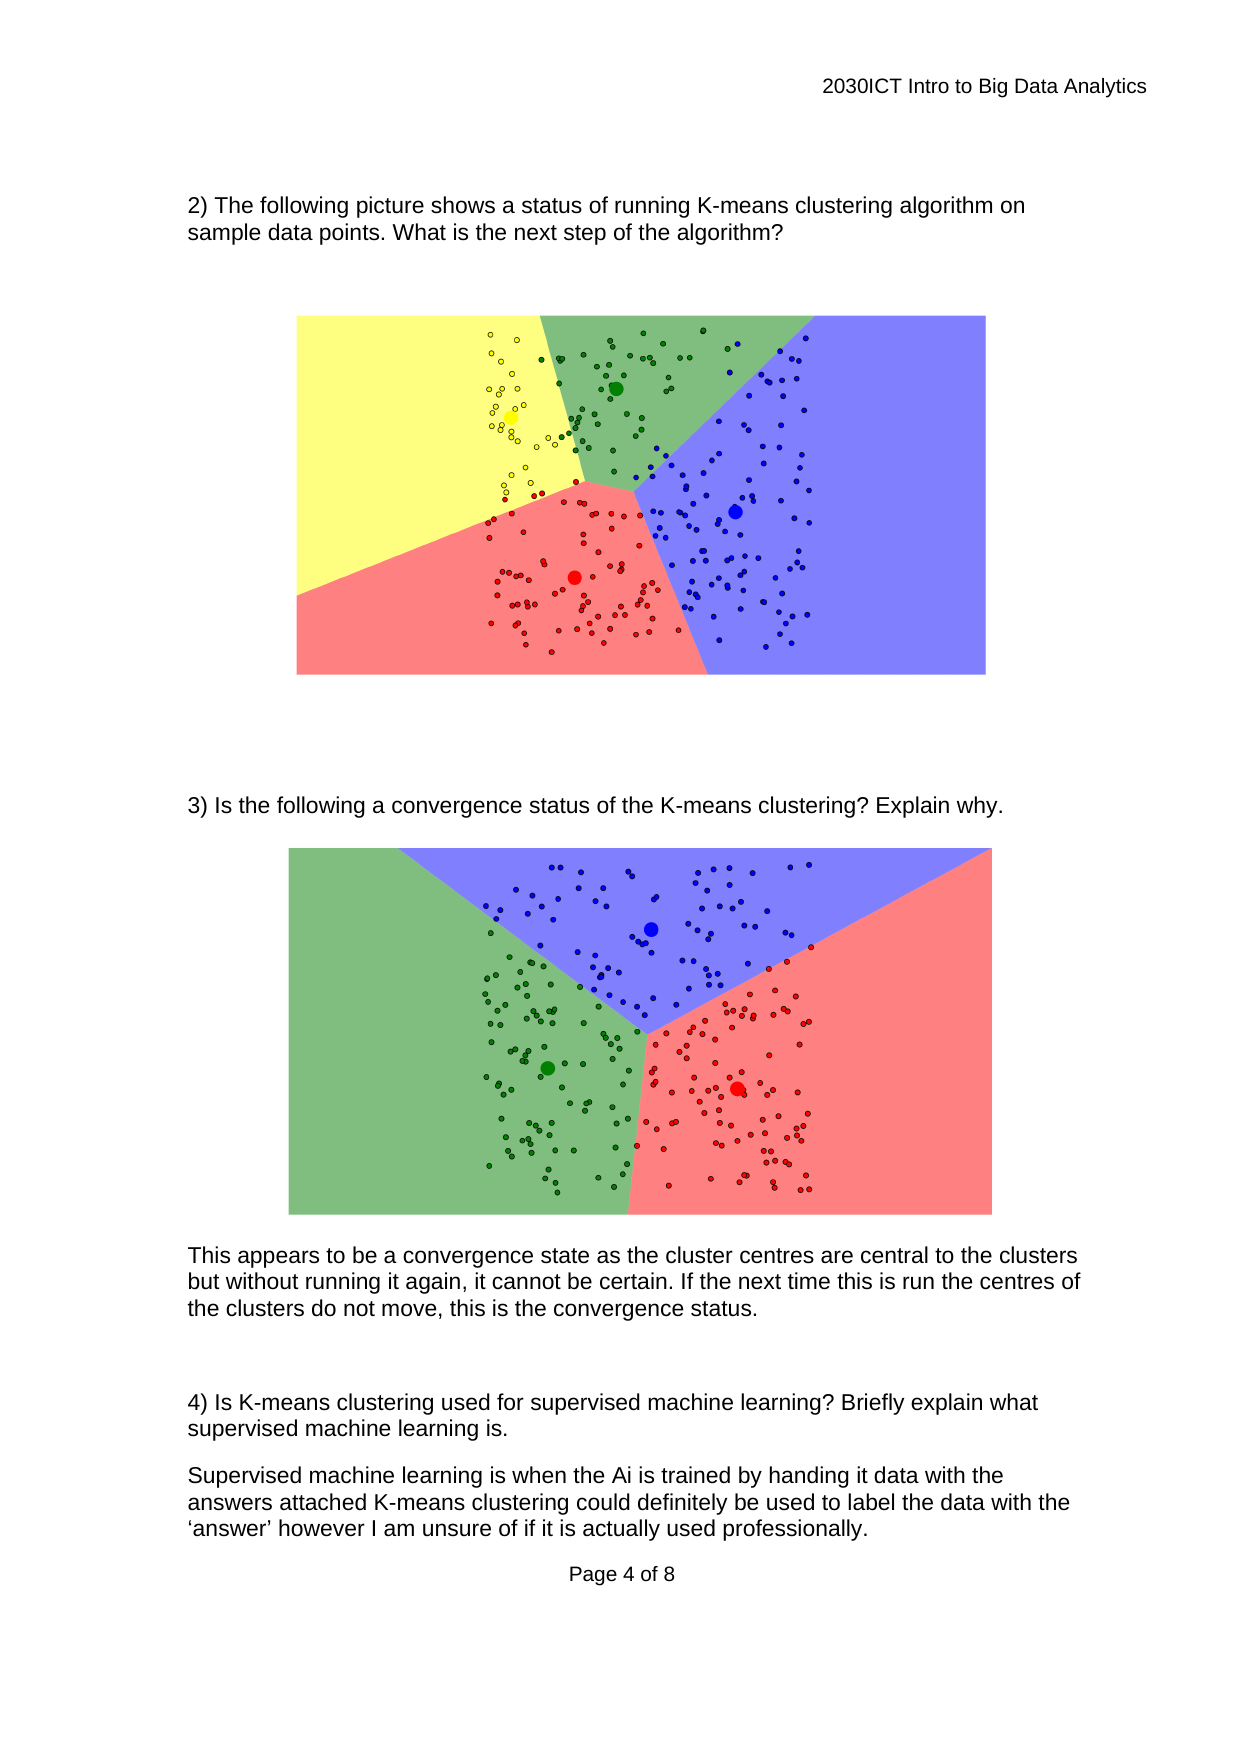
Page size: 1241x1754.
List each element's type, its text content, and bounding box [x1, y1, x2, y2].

text 2) The following picture shows a status of running K-means clustering algorithm on sample data points. What is the next step of the algorithm? [187, 192, 1093, 245]
text This appears to be a convergence state as the cluster centres are central to the clusters but without running it again, it cannot be certain. If the next time this is run the centres of the clusters do not move, this is the convergence status. [187, 1242, 1093, 1321]
text Supervised machine learning is when the Ai is trained by handing it data with the answers attached K-means clustering could definitely be used to label the data with the ‘answer’ however I am unsure of if it is actually used professionally. [187, 1462, 1093, 1541]
text 4) Is K-means clustering used for supervised machine learning? Briefly explain what supervised machine learning is. [187, 1389, 1093, 1442]
text 3) Is the following a convergence status of the K-means clustering? Explain why. [187, 792, 1093, 818]
picture [286, 843, 995, 1217]
picture [295, 312, 986, 677]
